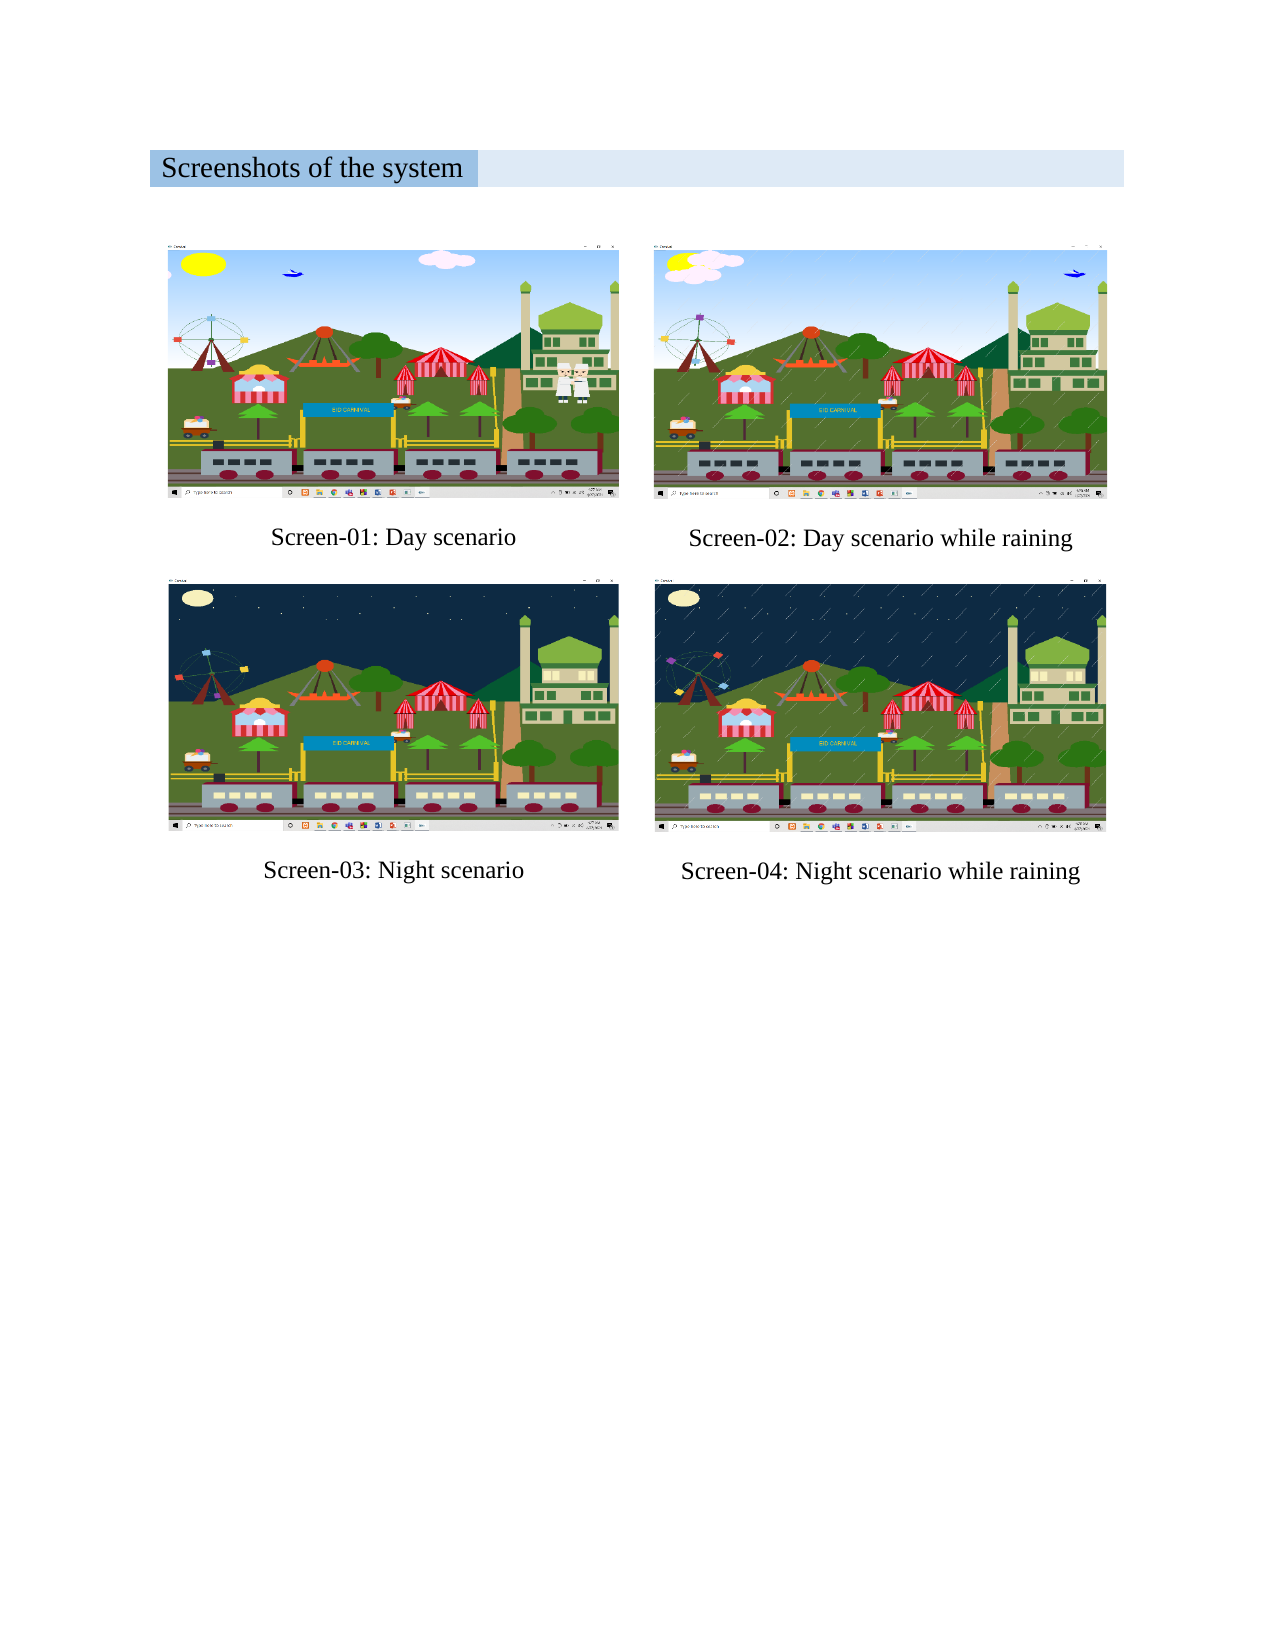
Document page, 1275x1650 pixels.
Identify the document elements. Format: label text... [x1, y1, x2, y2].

table_header Screen-01: Day scenario [150, 219, 637, 552]
table_cell Screen-04: Night scenario while raining [637, 552, 1124, 902]
table_cell Screen-03: Night scenario [150, 552, 637, 902]
picture [653, 243, 1108, 499]
picture [168, 577, 619, 831]
table_header Screenshots of the system [150, 150, 478, 187]
table_header Screen-02: Day scenario while raining [637, 219, 1124, 552]
picture [654, 577, 1107, 832]
table_header [478, 150, 1124, 187]
picture [167, 243, 619, 498]
